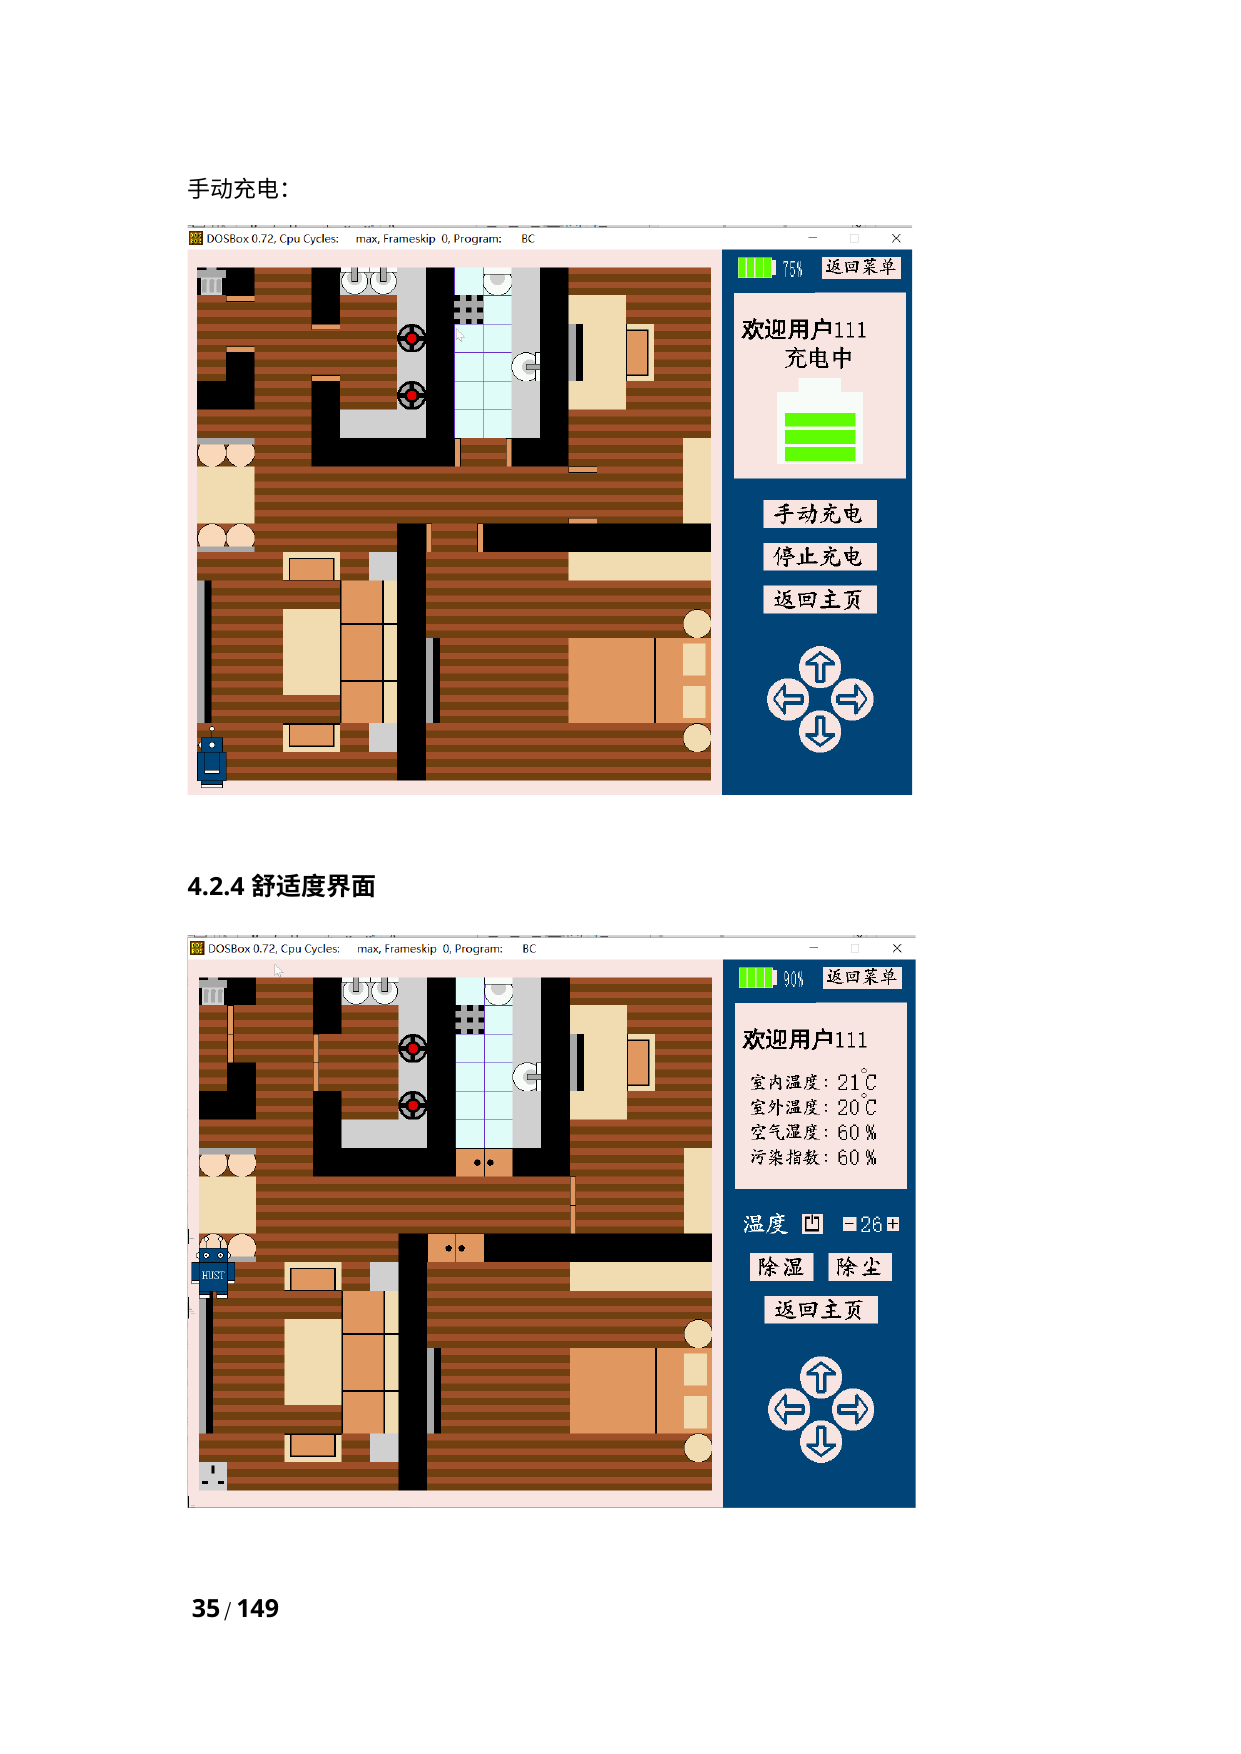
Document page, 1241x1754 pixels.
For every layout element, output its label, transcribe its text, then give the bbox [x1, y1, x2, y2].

picture [187, 225, 913, 795]
subtitle 4.2.4 舒适度界面 [187, 852, 1053, 917]
text 手动充电： [187, 156, 1053, 221]
picture [187, 935, 916, 1508]
